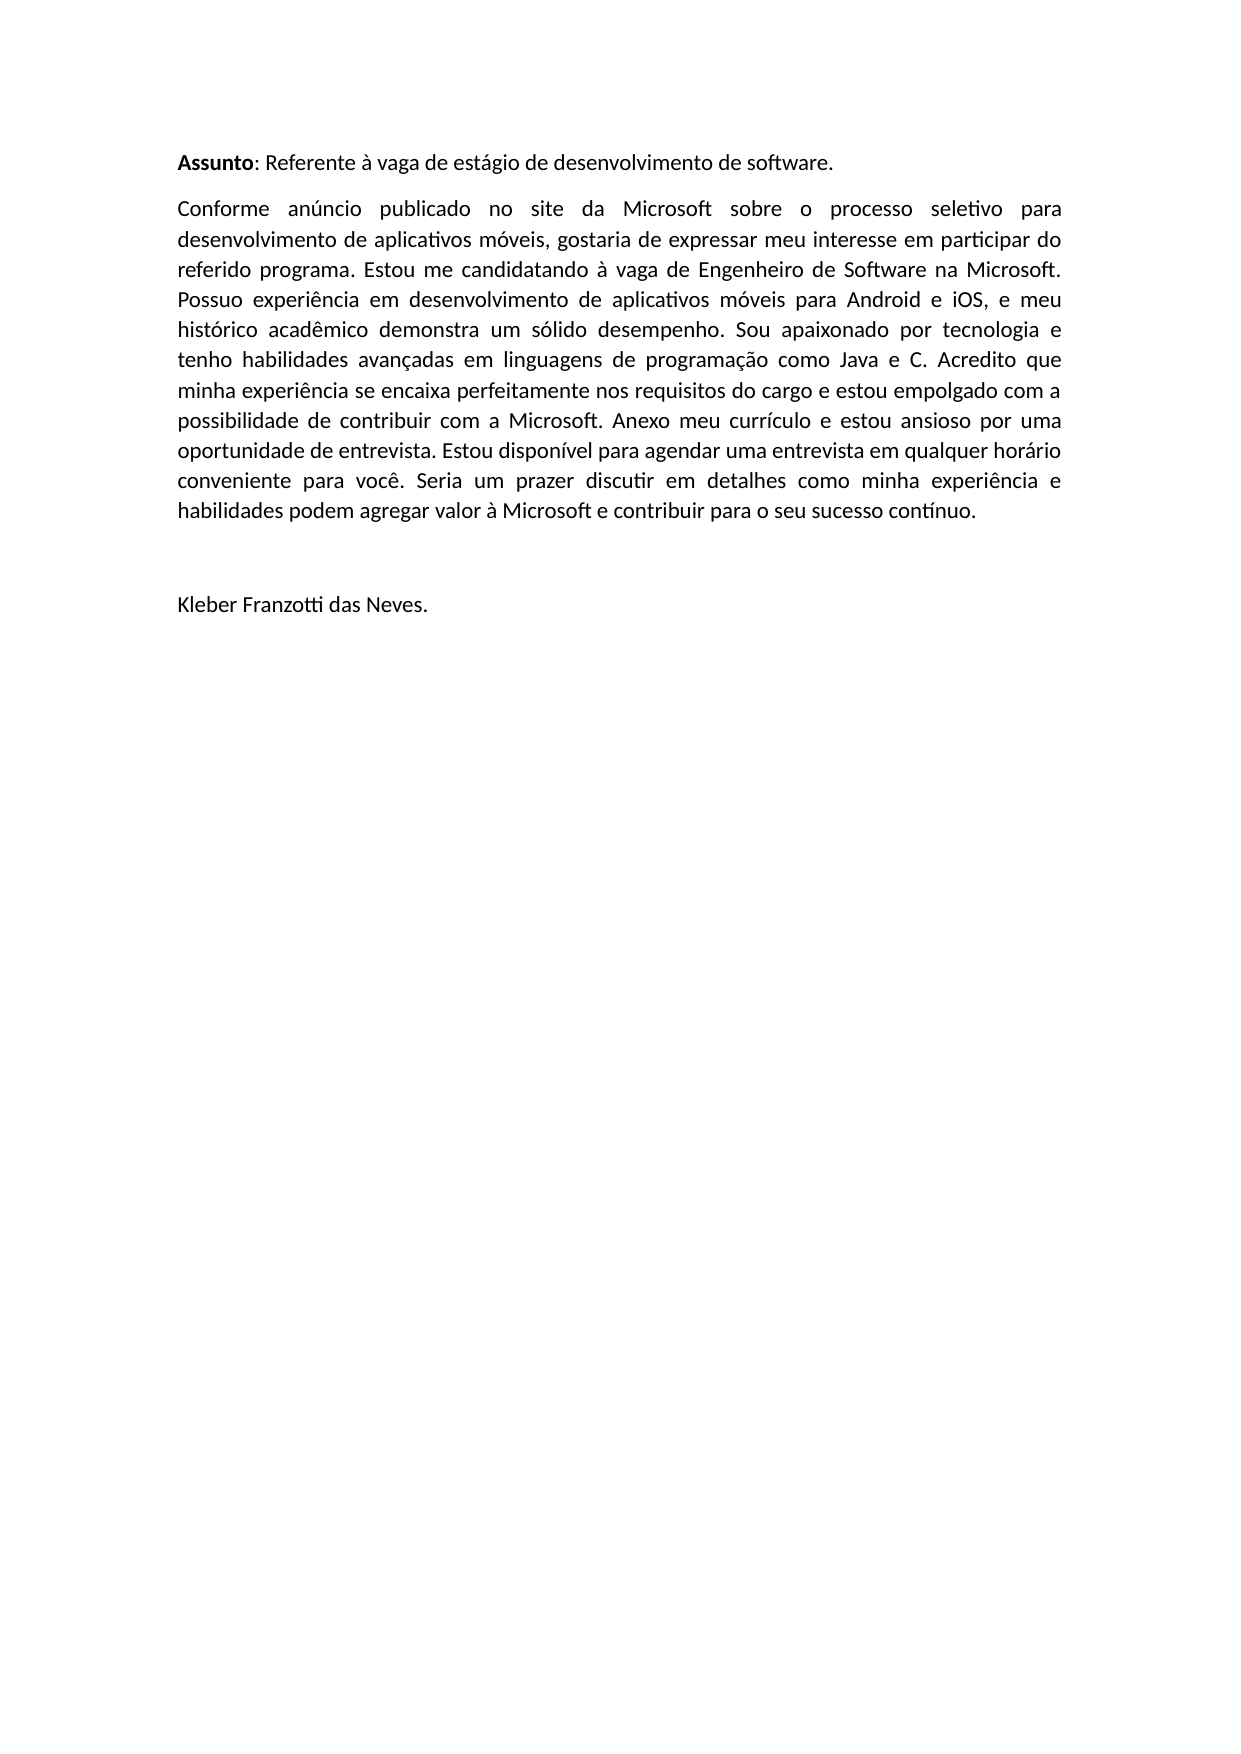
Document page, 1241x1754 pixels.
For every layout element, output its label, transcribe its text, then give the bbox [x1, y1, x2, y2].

text Conforme anúncio publicado no site da Microsoft sobre o processo seletivo para desenvolvimento de aplicativos móveis, gostaria de expressar meu interesse em participar do referido programa. Estou me candidatando à vaga de Engenheiro de Software na Microsoft. Possuo experiência em desenvolvimento de aplicativos móveis para Android e iOS, e meu histórico acadêmico demonstra um sólido desempenho. Sou apaixonado por tecnologia e tenho habilidades avançadas em linguagens de programação como Java e C. Acredito que minha experiência se encaixa perfeitamente nos requisitos do cargo e estou empolgado com a possibilidade de contribuir com a Microsoft. Anexo meu currículo e estou ansioso por uma oportunidade de entrevista. Estou disponível para agendar uma entrevista em qualquer horário conveniente para você. Seria um prazer discutir em detalhes como minha experiência e habilidades podem agregar valor à Microsoft e contribuir para o seu sucesso contínuo. [177, 194, 1063, 524]
text Assunto: Referente à vaga de estágio de desenvolvimento de software. [177, 148, 1063, 176]
text Kleber Franzotti das Neves. [177, 590, 1063, 618]
